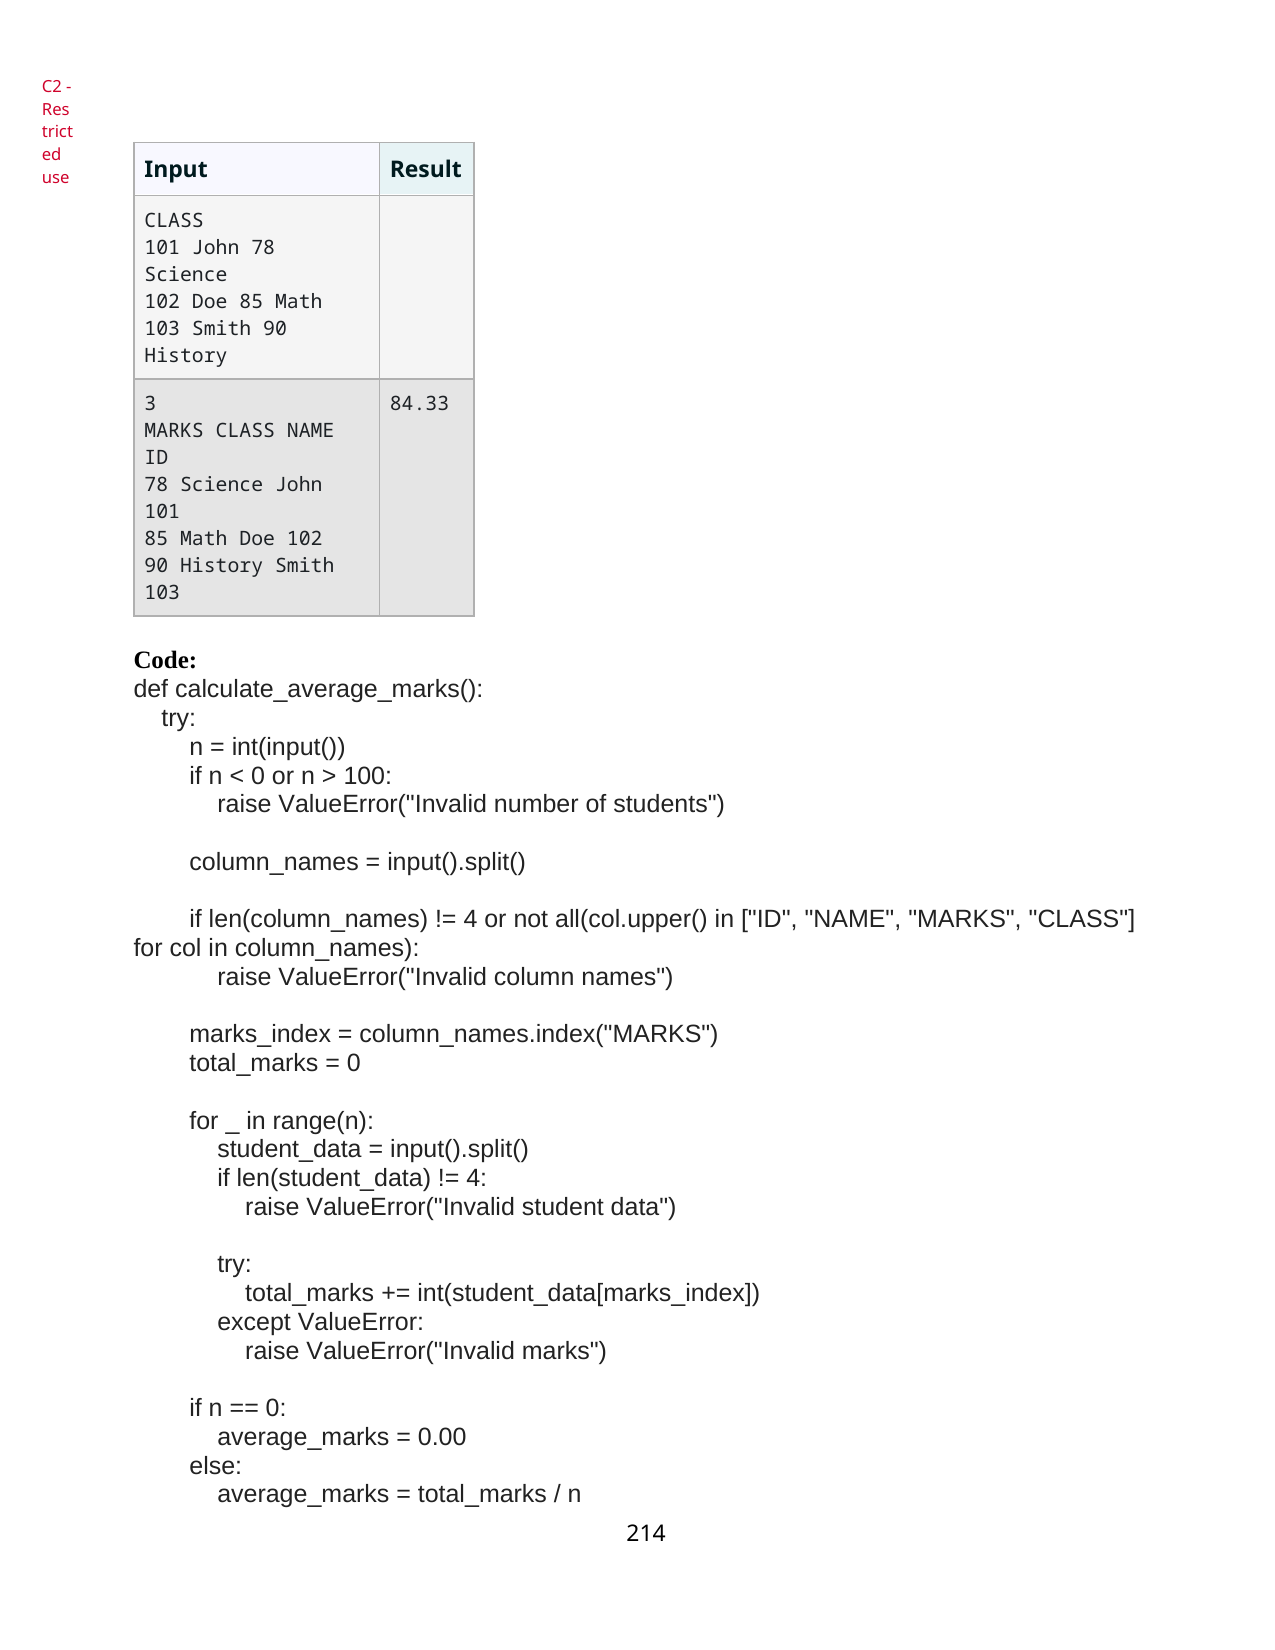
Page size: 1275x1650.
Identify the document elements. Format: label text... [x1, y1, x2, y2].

text total_marks = 0 [133, 1048, 1158, 1077]
text raise ValueError("Invalid number of students") [133, 789, 1158, 818]
text try: [133, 703, 1158, 732]
text Code: [133, 646, 1158, 674]
text if n < 0 or n > 100: [133, 761, 1158, 789]
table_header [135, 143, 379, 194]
text try: [133, 1249, 1158, 1278]
text raise ValueError("Invalid column names") [133, 962, 1158, 991]
text if n == 0: [133, 1393, 1158, 1422]
text except ValueError: [133, 1307, 1158, 1336]
text n = int(input()) [133, 732, 1158, 761]
text raise ValueError("Invalid student data") [133, 1192, 1158, 1221]
text if len(column_names) != 4 or not all(col.upper() in ["ID", "NAME", "MARKS", "CLASS"] for col in column_names): [133, 904, 1158, 962]
text else: [133, 1451, 1158, 1479]
text def calculate_average_marks(): [133, 674, 1158, 703]
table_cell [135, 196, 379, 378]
text total_marks += int(student_data[marks_index]) [133, 1278, 1158, 1307]
text for _ in range(n): [133, 1106, 1158, 1134]
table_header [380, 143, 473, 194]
text average_marks = 0.00 [133, 1422, 1158, 1451]
text if len(student_data) != 4: [133, 1163, 1158, 1192]
text average_marks = total_marks / n [133, 1479, 1158, 1508]
text column_names = input().split() [133, 847, 1158, 876]
text marks_index = column_names.index("MARKS") [133, 1019, 1158, 1048]
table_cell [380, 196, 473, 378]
text student_data = input().split() [133, 1134, 1158, 1163]
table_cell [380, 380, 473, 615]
text raise ValueError("Invalid marks") [133, 1336, 1158, 1364]
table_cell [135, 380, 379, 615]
